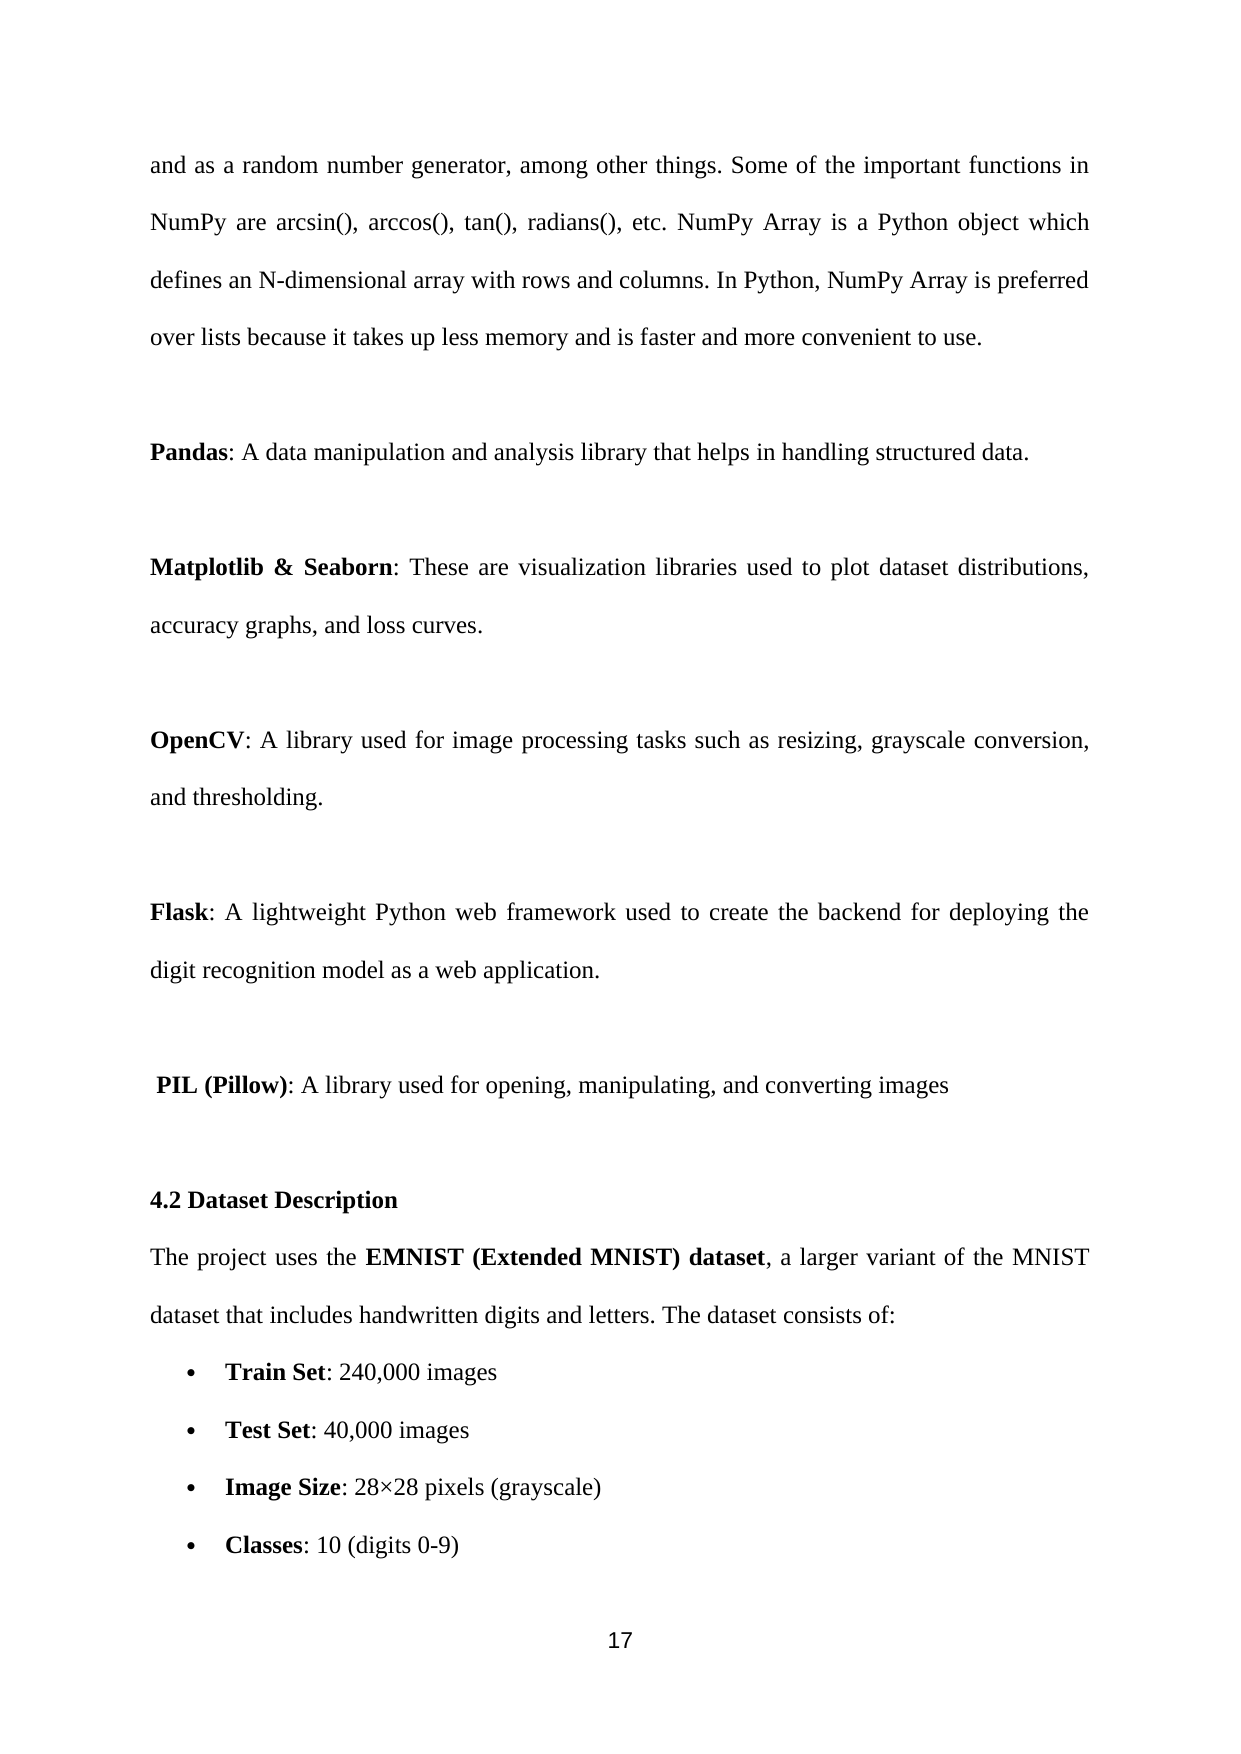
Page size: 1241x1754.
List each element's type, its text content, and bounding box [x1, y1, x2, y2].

list Train Set: 240,000 images [187, 1357, 1090, 1386]
list Classes: 10 (digits 0-9) [187, 1530, 1090, 1559]
text The project uses the EMNIST (Extended MNIST) dataset, a larger variant of the MNIST dataset that includes handwritten digits and letters. The dataset consists of: [150, 1242, 1090, 1329]
text OpenCV: A library used for image processing tasks such as resizing, grayscale conversion, and thresholding. [150, 725, 1090, 811]
text Pandas: A data manipulation and analysis library that helps in handling structured data. [150, 437, 1090, 466]
list Image Size: 28×28 pixels (grayscale) [187, 1472, 1090, 1501]
text PIL (Pillow): A library used for opening, manipulating, and converting images [150, 1070, 1090, 1099]
text Matplotlib & Seaborn: These are visualization libraries used to plot dataset distributions, accuracy graphs, and loss curves. [150, 552, 1090, 639]
text 4.2 Dataset Description [150, 1185, 1090, 1214]
list Test Set: 40,000 images [187, 1415, 1090, 1444]
text Flask: A lightweight Python web framework used to create the backend for deploying the digit recognition model as a web application. [150, 897, 1090, 984]
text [150, 150, 1090, 351]
